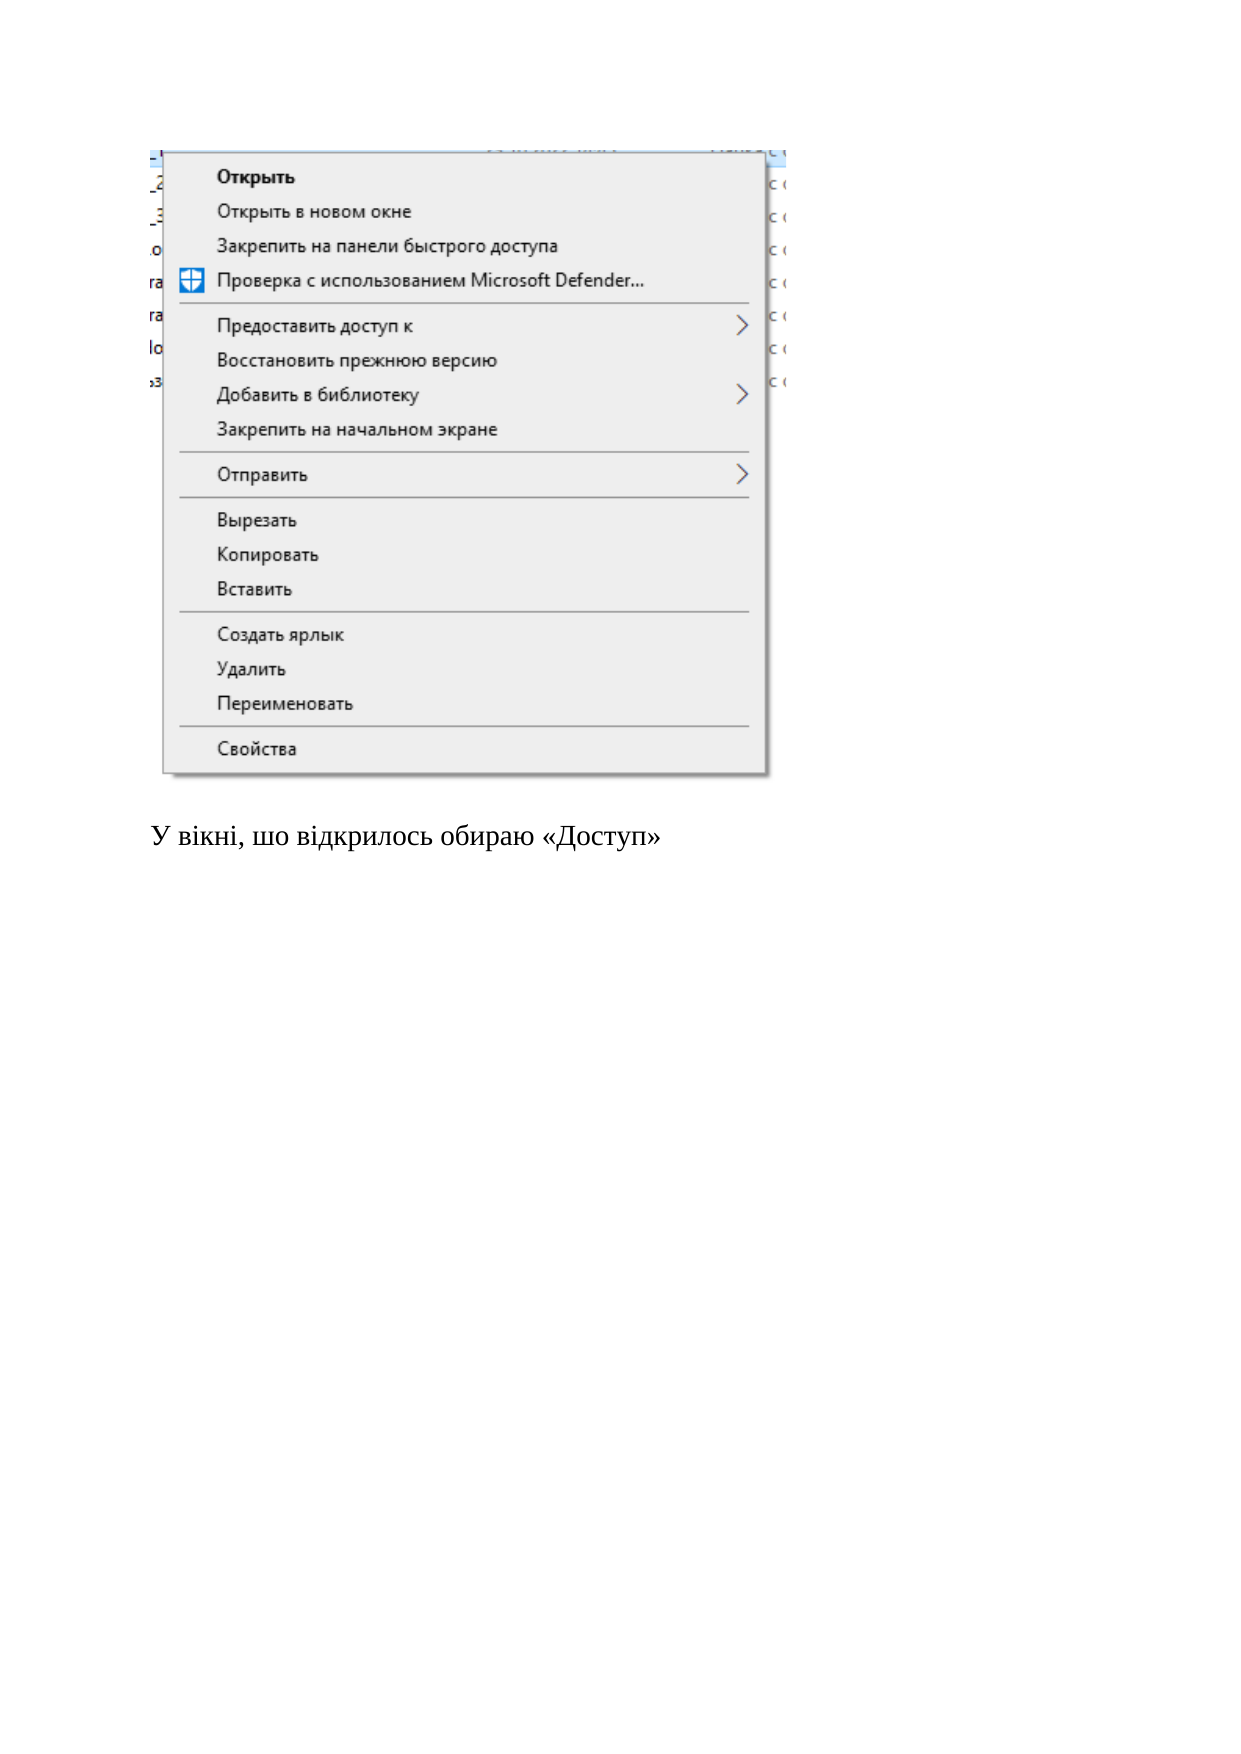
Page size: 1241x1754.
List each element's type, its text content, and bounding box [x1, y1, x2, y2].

text У вікні, шо відкрилось обираю «Доступ» [150, 818, 1090, 852]
picture [150, 150, 787, 790]
